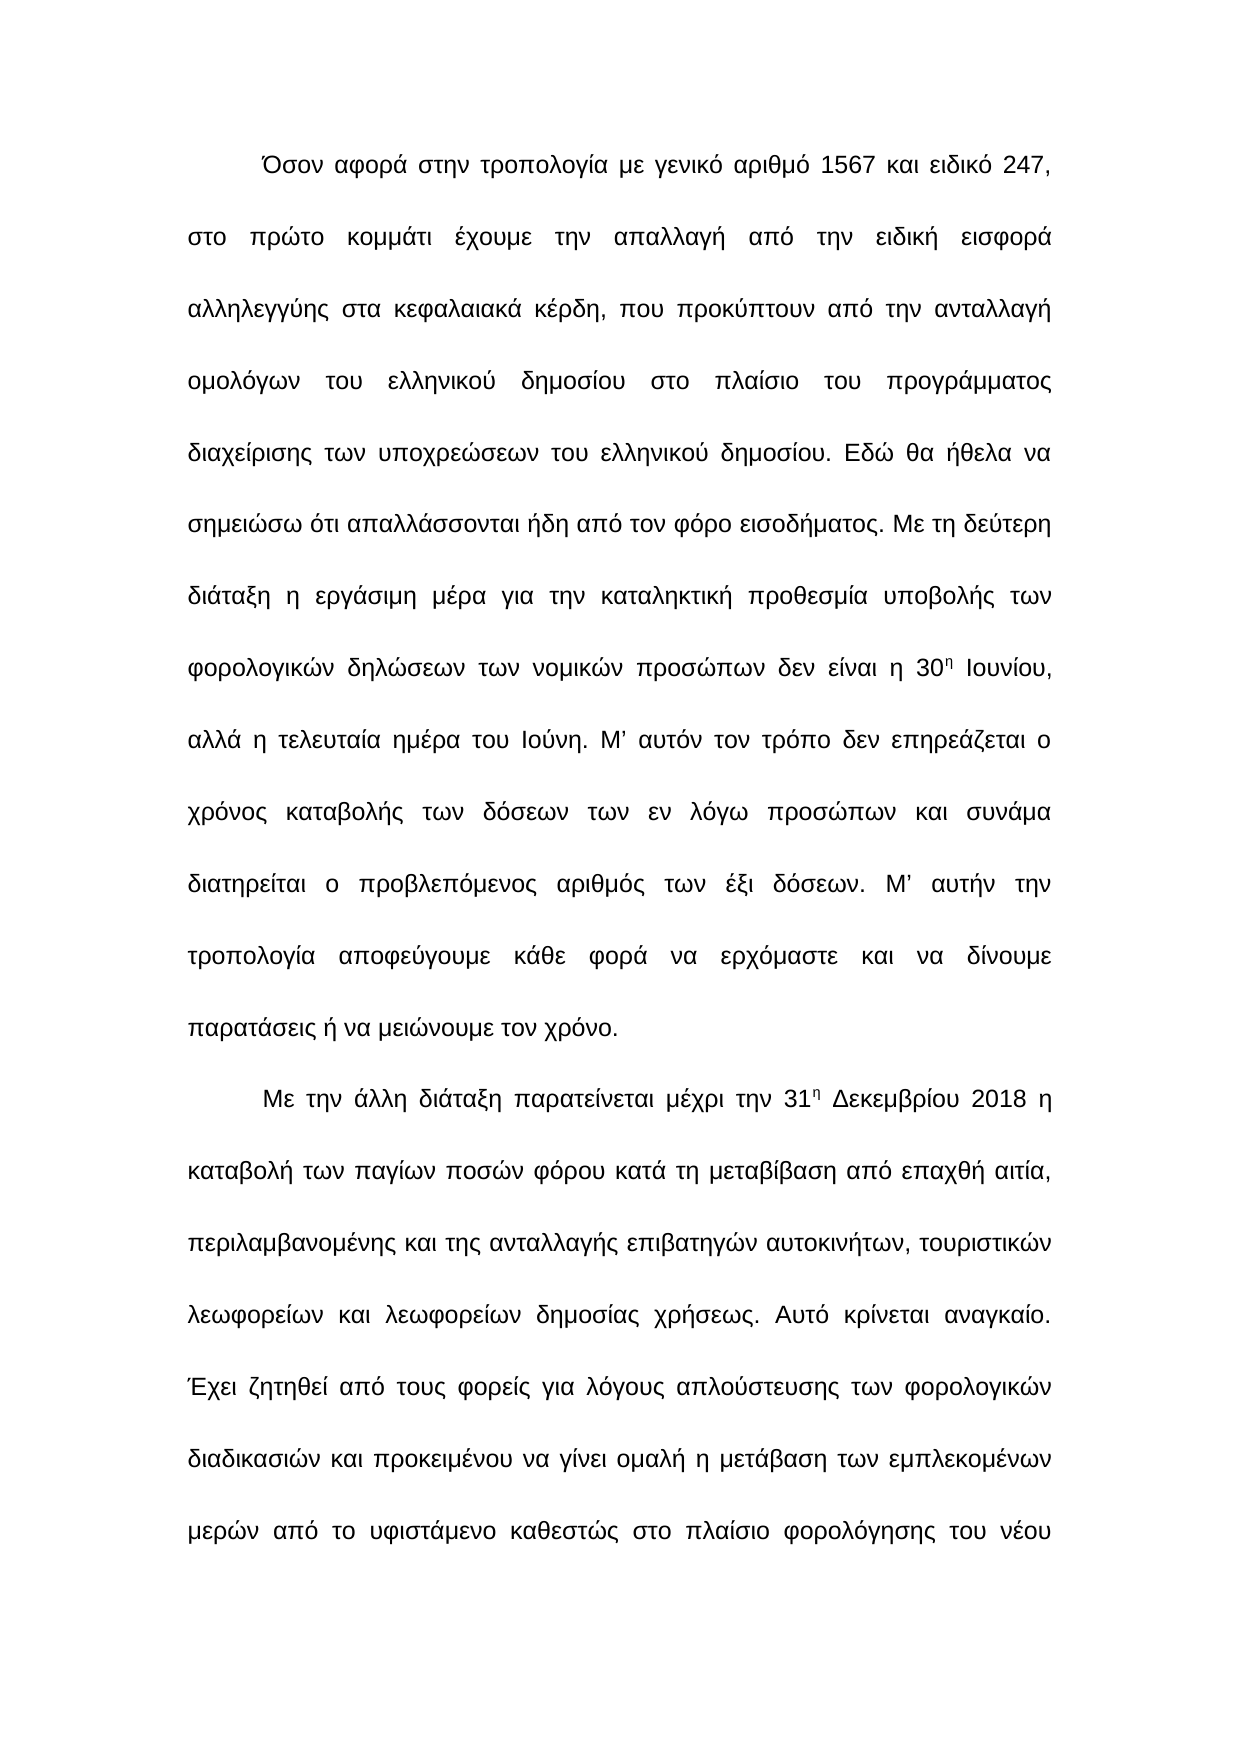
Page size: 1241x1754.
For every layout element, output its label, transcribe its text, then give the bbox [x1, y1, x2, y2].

text Όσον αφορά στην τροπολογία με γενικό αριθμό 1567 και ειδικό 247, στο πρώτο κομμάτι έχουμε την απαλλαγή από την ειδική εισφορά αλληλεγγύης στα κεφαλαιακά κέρδη, που προκύπτουν από την ανταλλαγή ομολόγων του ελληνικού δημοσίου στο πλαίσιο του προγράμματος διαχείρισης των υποχρεώσεων του ελληνικού δημοσίου. Εδώ θα ήθελα να σημειώσω ότι απαλλάσσονται ήδη από τον φόρο εισοδήματος. Με τη δεύτερη διάταξη η εργάσιμη μέρα για την καταληκτική προθεσμία υποβολής των φορολογικών δηλώσεων των νομικών προσώπων δεν είναι η 30η Ιουνίου, αλλά η τελευταία ημέρα του Ιούνη. Μ’ αυτόν τον τρόπο δεν επηρεάζεται ο χρόνος καταβολής των δόσεων των εν λόγω προσώπων και συνάμα διατηρείται ο προβλεπόμενος αριθμός των έξι δόσεων. Μ’ αυτήν την τροπολογία αποφεύγουμε κάθε φορά να ερχόμαστε και να δίνουμε παρατάσεις ή να μειώνουμε τον χρόνο. [187, 150, 1053, 1041]
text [187, 1084, 1053, 1544]
